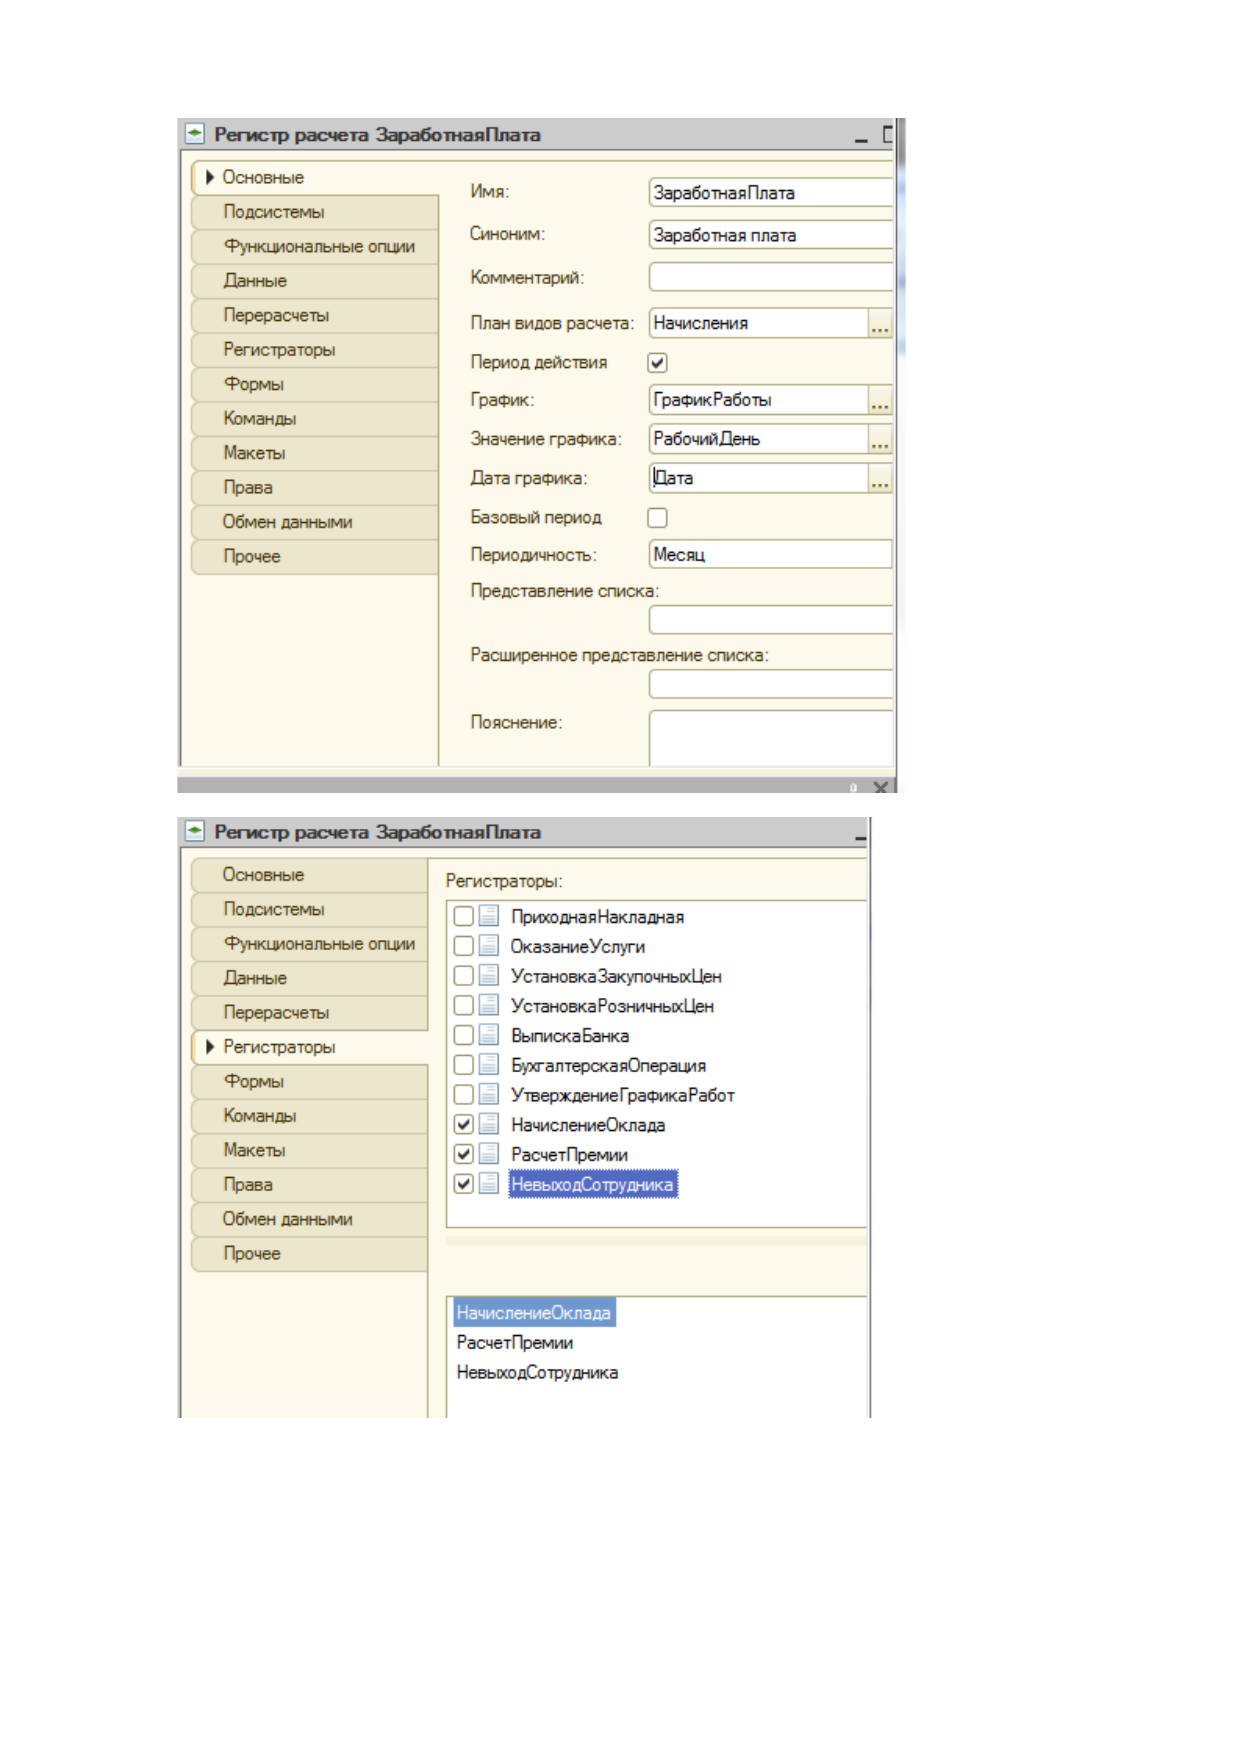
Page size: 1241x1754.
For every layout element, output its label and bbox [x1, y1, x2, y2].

picture [177, 817, 873, 1418]
picture [177, 118, 907, 793]
